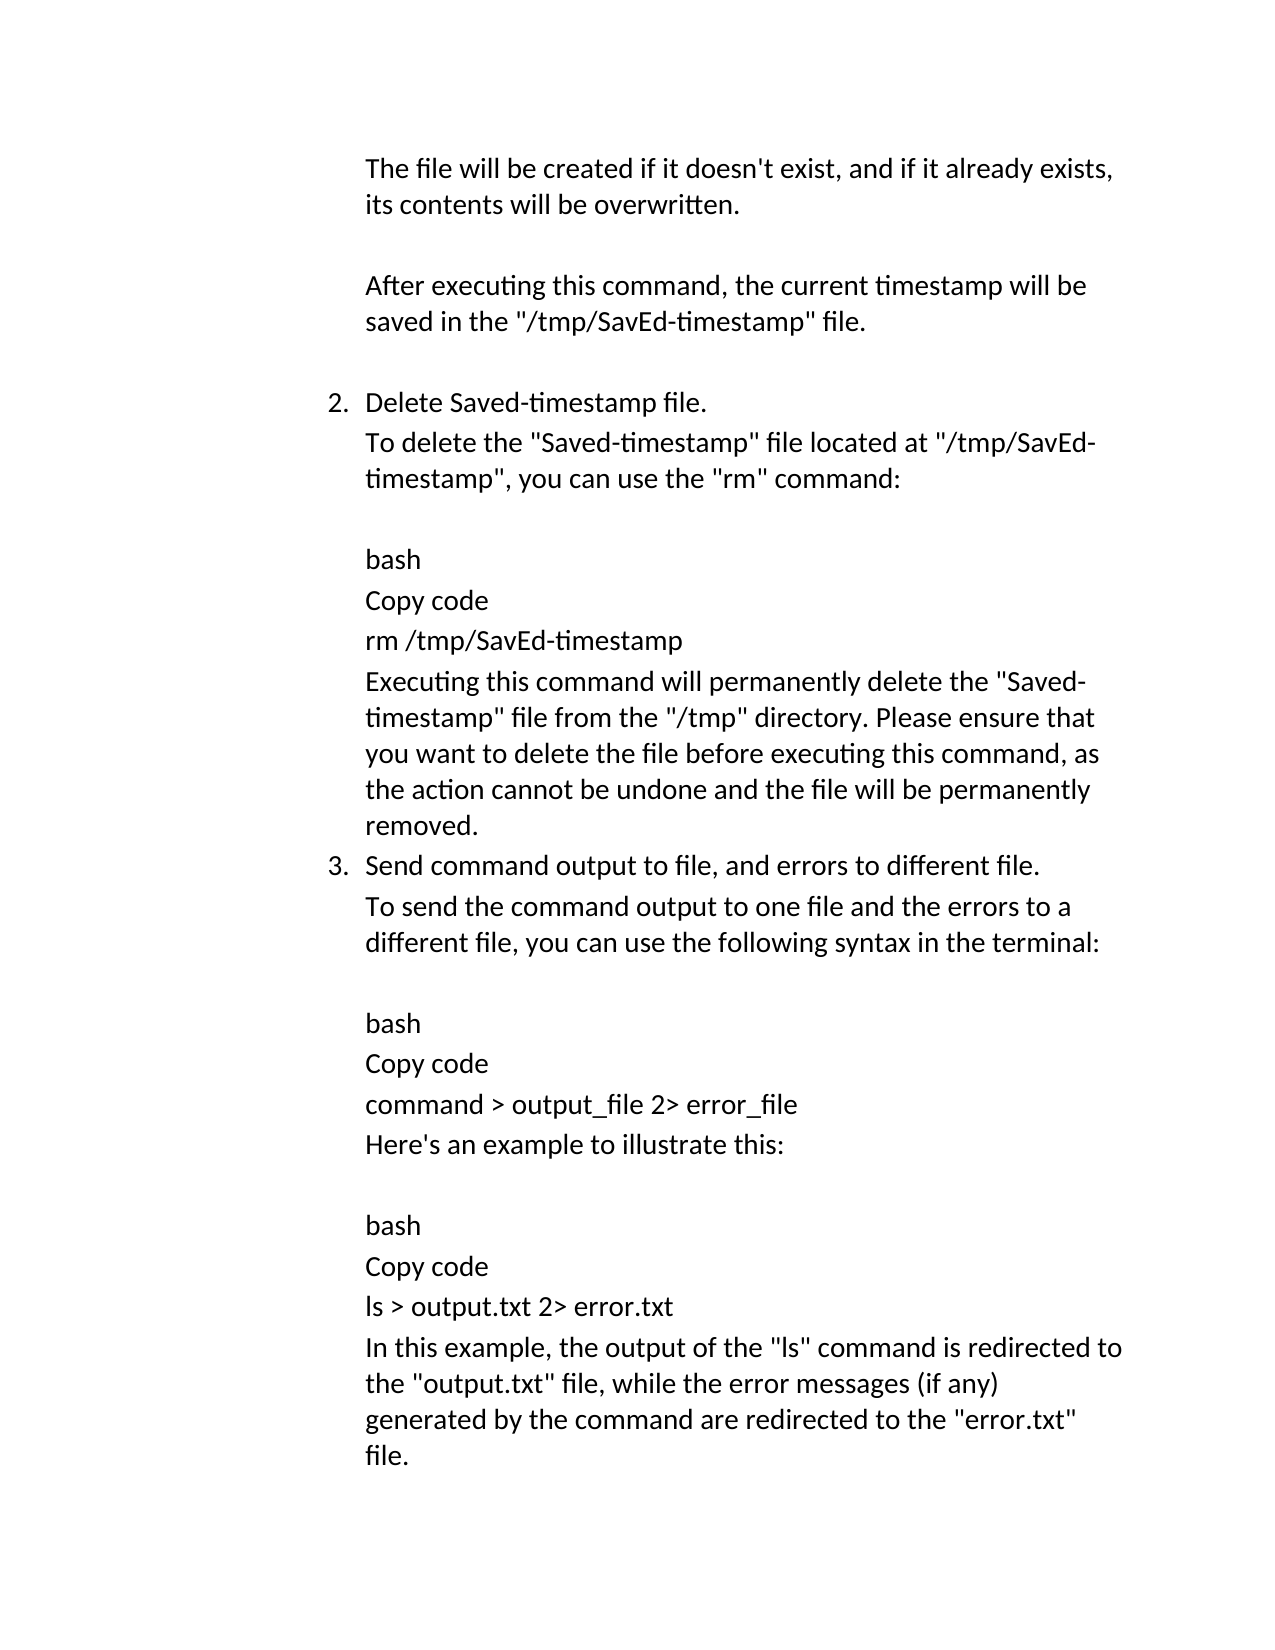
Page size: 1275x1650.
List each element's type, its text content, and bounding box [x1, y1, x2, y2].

text To send the command output to one file and the errors to a different file, you can use the following syntax in the terminal: [365, 888, 1125, 959]
text Copy code [365, 1045, 1125, 1081]
text rm /tmp/SavEd-timestamp [365, 622, 1125, 658]
text Here's an example to illustrate this: [365, 1126, 1125, 1162]
text Copy code [365, 582, 1125, 618]
text command > output_file 2> error_file [365, 1086, 1125, 1121]
text Copy code [365, 1248, 1125, 1283]
list Delete Saved-timestamp file. [327, 384, 1125, 419]
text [365, 150, 1125, 222]
text In this example, the output of the "ls" command is redirected to the "output.txt" file, while the error messages (if any) generated by the command are redirected to the "error.txt" file. [365, 1329, 1125, 1472]
text bash [365, 541, 1125, 577]
text After executing this command, the current timestamp will be saved in the "/tmp/SavEd-timestamp" file. [365, 267, 1125, 338]
text To delete the "Saved-timestamp" file located at "/tmp/SavEd-timestamp", you can use the "rm" command: [365, 424, 1125, 496]
text bash [365, 1005, 1125, 1040]
text ls > output.txt 2> error.txt [365, 1288, 1125, 1324]
text Executing this command will permanently delete the "Saved-timestamp" file from the "/tmp" directory. Please ensure that you want to delete the file before executing this command, as the action cannot be undone and the file will be permanently removed. [365, 663, 1125, 842]
text bash [365, 1207, 1125, 1243]
list Send command output to file, and errors to different file. [327, 847, 1125, 883]
